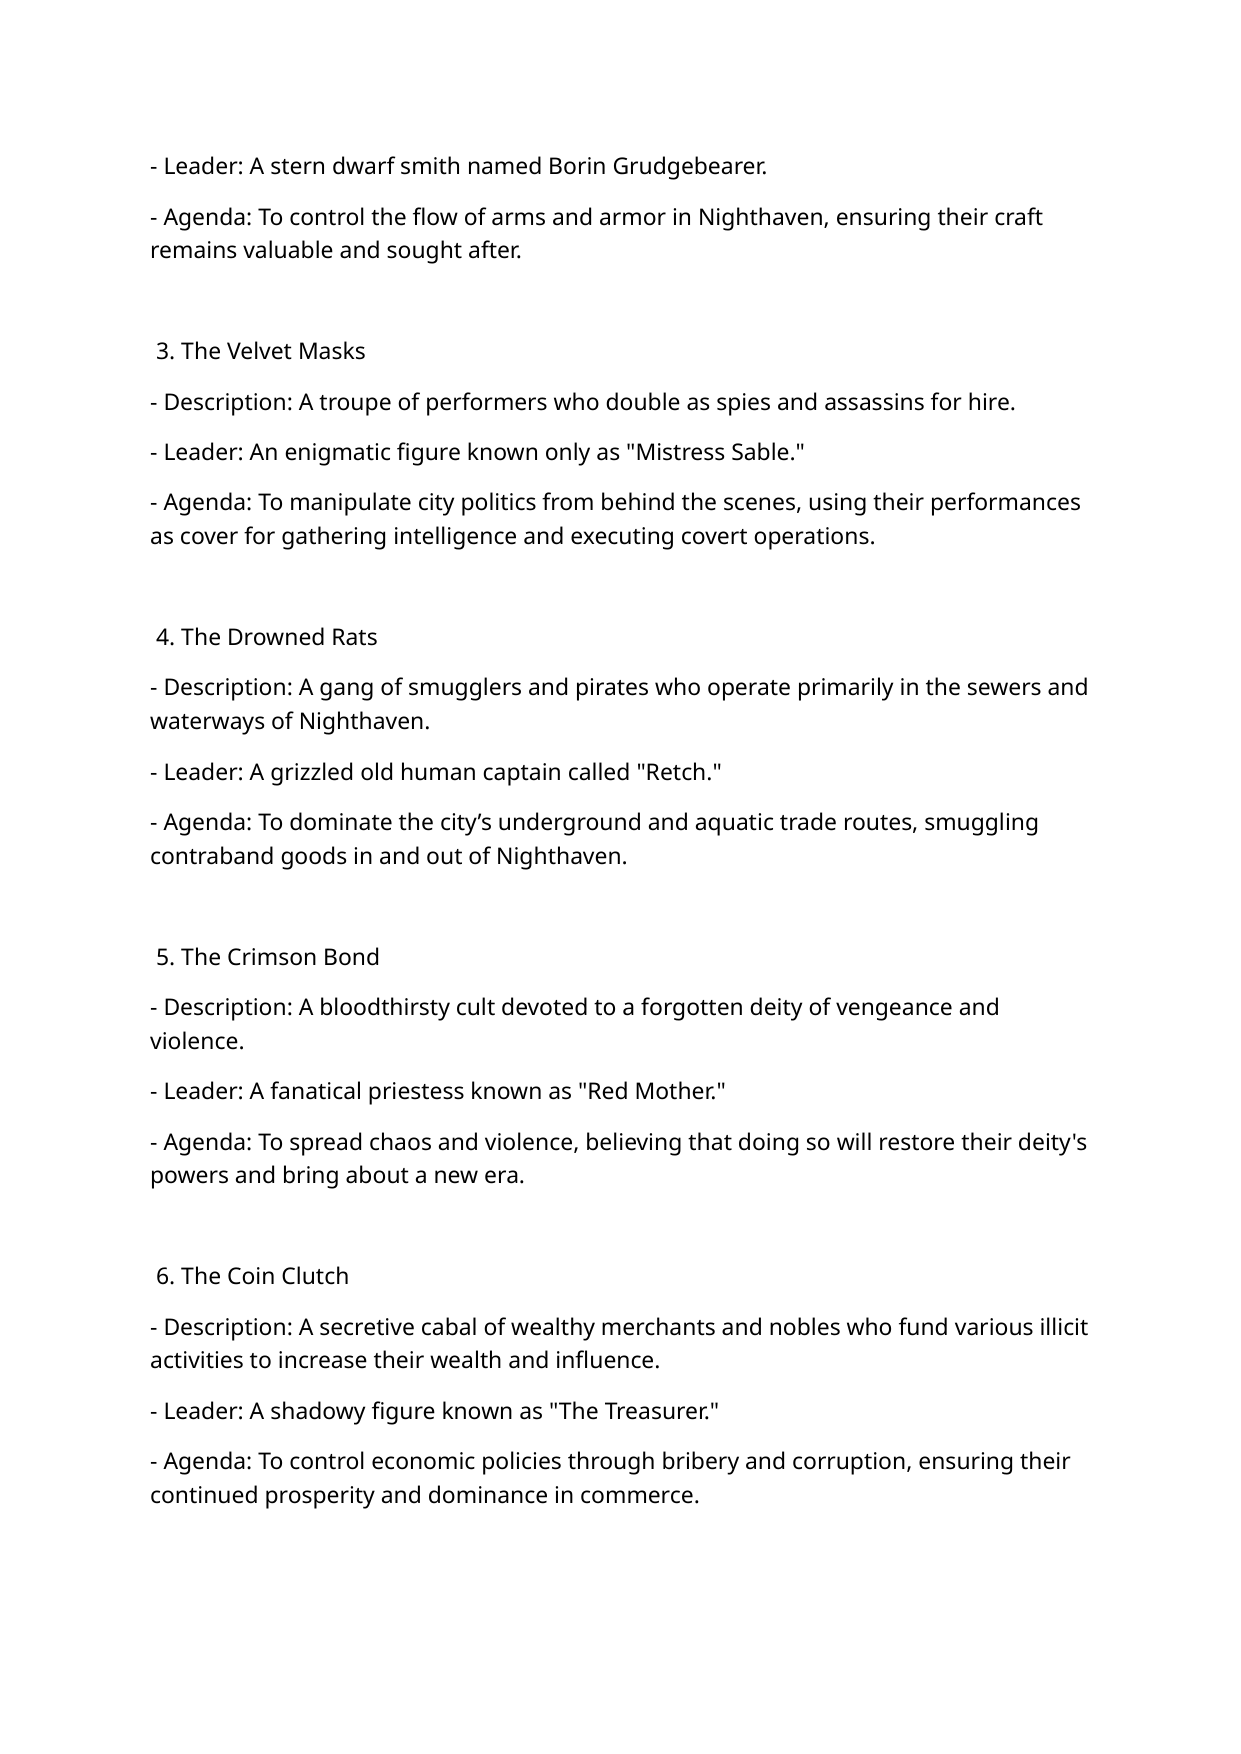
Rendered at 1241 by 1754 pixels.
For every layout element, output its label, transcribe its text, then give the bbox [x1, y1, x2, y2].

text - Leader: A fanatical priestess known as "Red Mother." [150, 1075, 1090, 1106]
text - Agenda: To manipulate city politics from behind the scenes, using their performances as cover for gathering intelligence and executing covert operations. [150, 486, 1090, 551]
text - Leader: A grizzled old human captain called "Retch." [150, 755, 1090, 787]
text - Description: A gang of smugglers and pirates who operate primarily in the sewers and waterways of Nighthaven. [150, 671, 1090, 736]
text - Leader: A shadowy figure known as "The Treasurer." [150, 1394, 1090, 1426]
text - Agenda: To control the flow of arms and armor in Nighthaven, ensuring their craft remains valuable and sought after. [150, 200, 1090, 265]
text 6. The Coin Clutch [150, 1260, 1090, 1291]
text - Agenda: To control economic policies through bribery and corruption, ensuring their continued prosperity and dominance in commerce. [150, 1445, 1090, 1510]
text 4. The Drowned Rats [150, 621, 1090, 652]
text 5. The Crimson Bond [150, 940, 1090, 972]
text - Description: A bloodthirsty cult devoted to a forgotten deity of vengeance and violence. [150, 991, 1090, 1056]
text - Description: A troupe of performers who double as spies and assassins for hire. [150, 385, 1090, 417]
text - Agenda: To dominate the city’s underground and aquatic trade routes, smuggling contraband goods in and out of Nighthaven. [150, 806, 1090, 871]
text - Leader: An enigmatic figure known only as "Mistress Sable." [150, 436, 1090, 467]
text 3. The Velvet Masks [150, 335, 1090, 366]
text - Agenda: To spread chaos and violence, believing that doing so will restore their deity's powers and bring about a new era. [150, 1125, 1090, 1190]
text - Description: A secretive cabal of wealthy merchants and nobles who fund various illicit activities to increase their wealth and influence. [150, 1310, 1090, 1375]
text - Leader: A stern dwarf smith named Borin Grudgebearer. [150, 150, 1090, 181]
